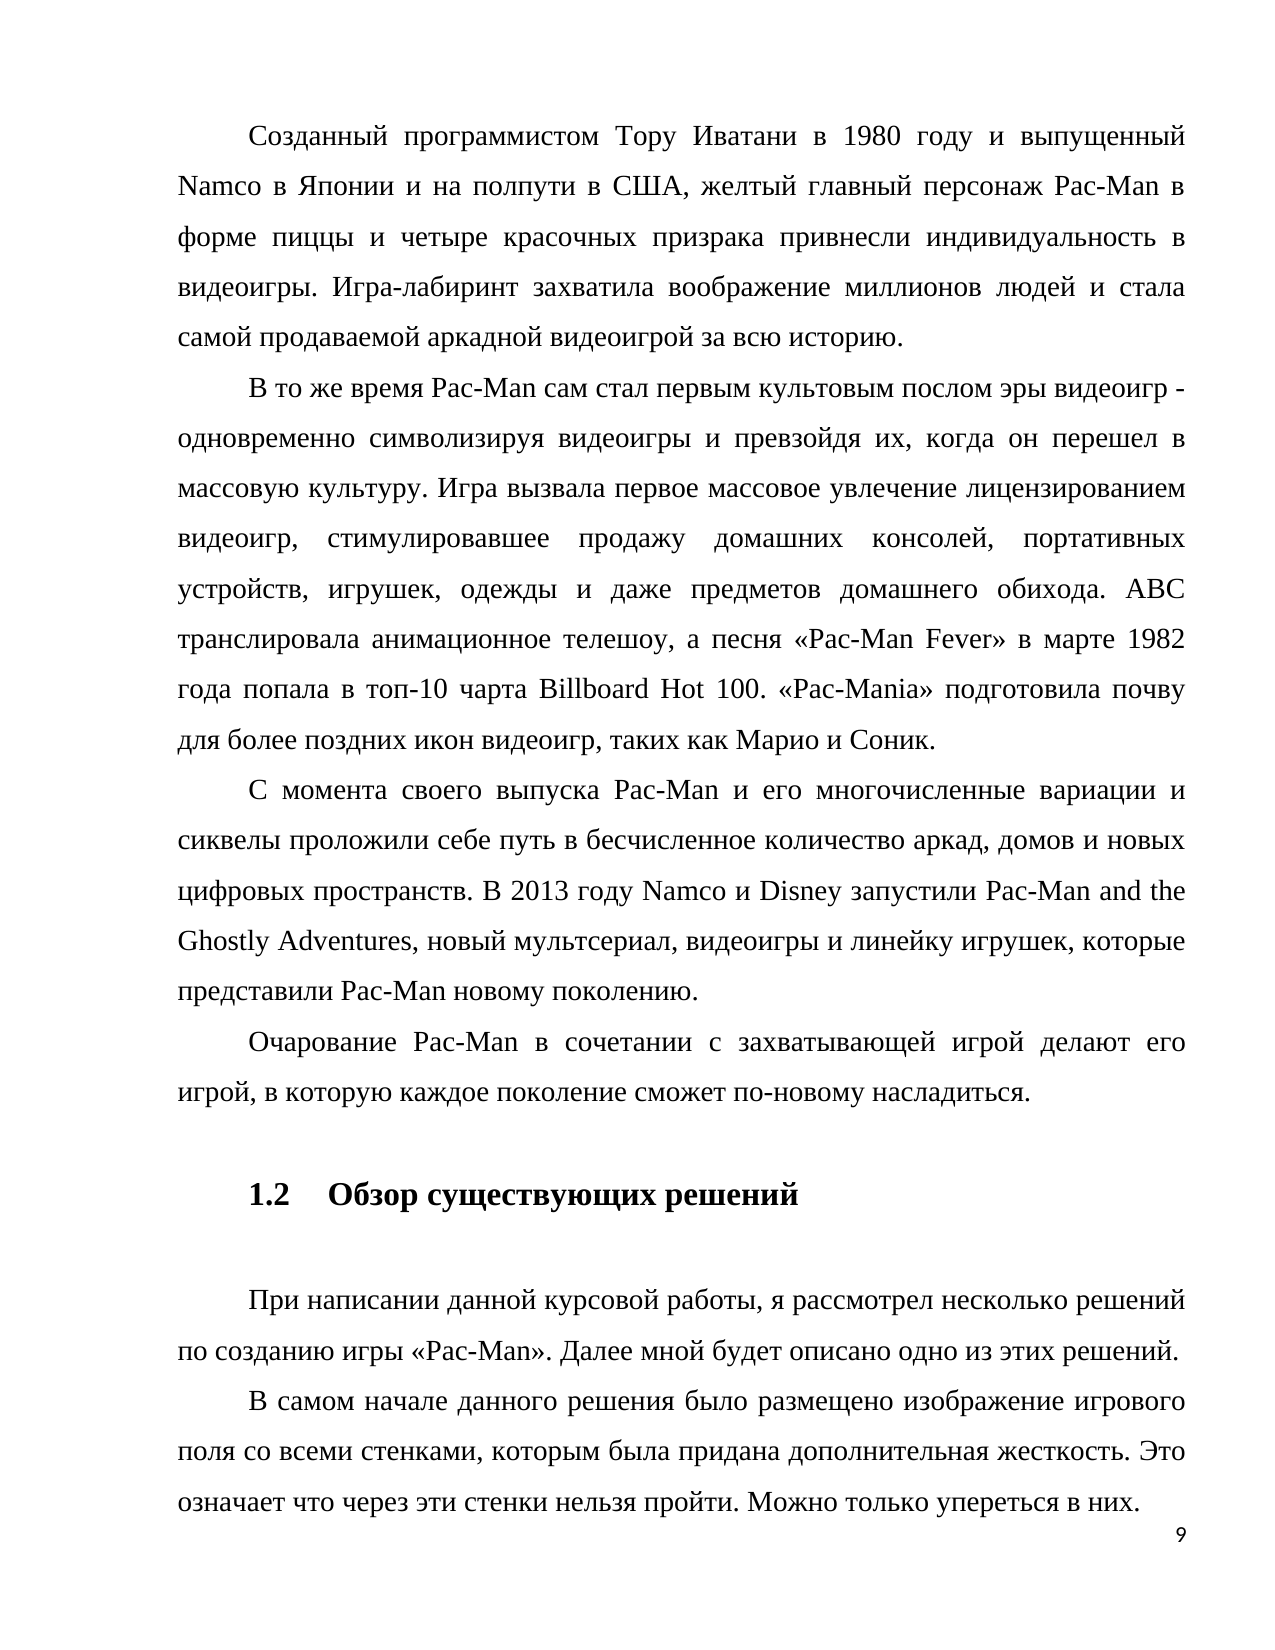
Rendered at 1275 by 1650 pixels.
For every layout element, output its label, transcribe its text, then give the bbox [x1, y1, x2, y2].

text При написании данной курсовой работы, я рассмотрел несколько решений по созданию игры «Pac-Man». Далее мной будет описано одно из этих решений. [177, 1282, 1186, 1366]
text Созданный программистом Тору Иватани в 1980 году и выпущенный Namco в Японии и на полпути в США, желтый главный персонаж Pac-Man в форме пиццы и четыре красочных призрака привнесли индивидуальность в видеоигры. Игра-лабиринт захватила воображение миллионов людей и стала самой продаваемой аркадной видеоигрой за всю историю. [177, 118, 1186, 353]
text 1.2 Обзор существующих решений [177, 1175, 1186, 1213]
text В самом начале данного решения было размещено изображение игрового поля со всеми стенками, которым была придана дополнительная жесткость. Это означает что через эти стенки нельзя пройти. Можно только упереться в них. [177, 1383, 1186, 1517]
text В то же время Pac-Man сам стал первым культовым послом эры видеоигр - одновременно символизируя видеоигры и превзойдя их, когда он перешел в массовую культуру. Игра вызвала первое массовое увлечение лицензированием видеоигр, стимулировавшее продажу домашних консолей, портативных устройств, игрушек, одежды и даже предметов домашнего обихода. ABC транслировала анимационное телешоу, а песня «Pac-Man Fever» в марте 1982 года попала в топ-10 чарта Billboard Hot 100. «Pac-Mania» подготовила почву для более поздних икон видеоигр, таких как Марио и Соник. [177, 370, 1186, 755]
text С момента своего выпуска Pac-Man и его многочисленные вариации и сиквелы проложили себе путь в бесчисленное количество аркад, домов и новых цифровых пространств. В 2013 году Namco и Disney запустили Pac-Man and the Ghostly Adventures, новый мультсериал, видеоигры и линейку игрушек, которые представили Pac-Man новому поколению. [177, 772, 1186, 1007]
text Очарование Pac-Man в сочетании с захватывающей игрой делают его игрой, в которую каждое поколение сможет по-новому насладиться. [177, 1024, 1186, 1108]
